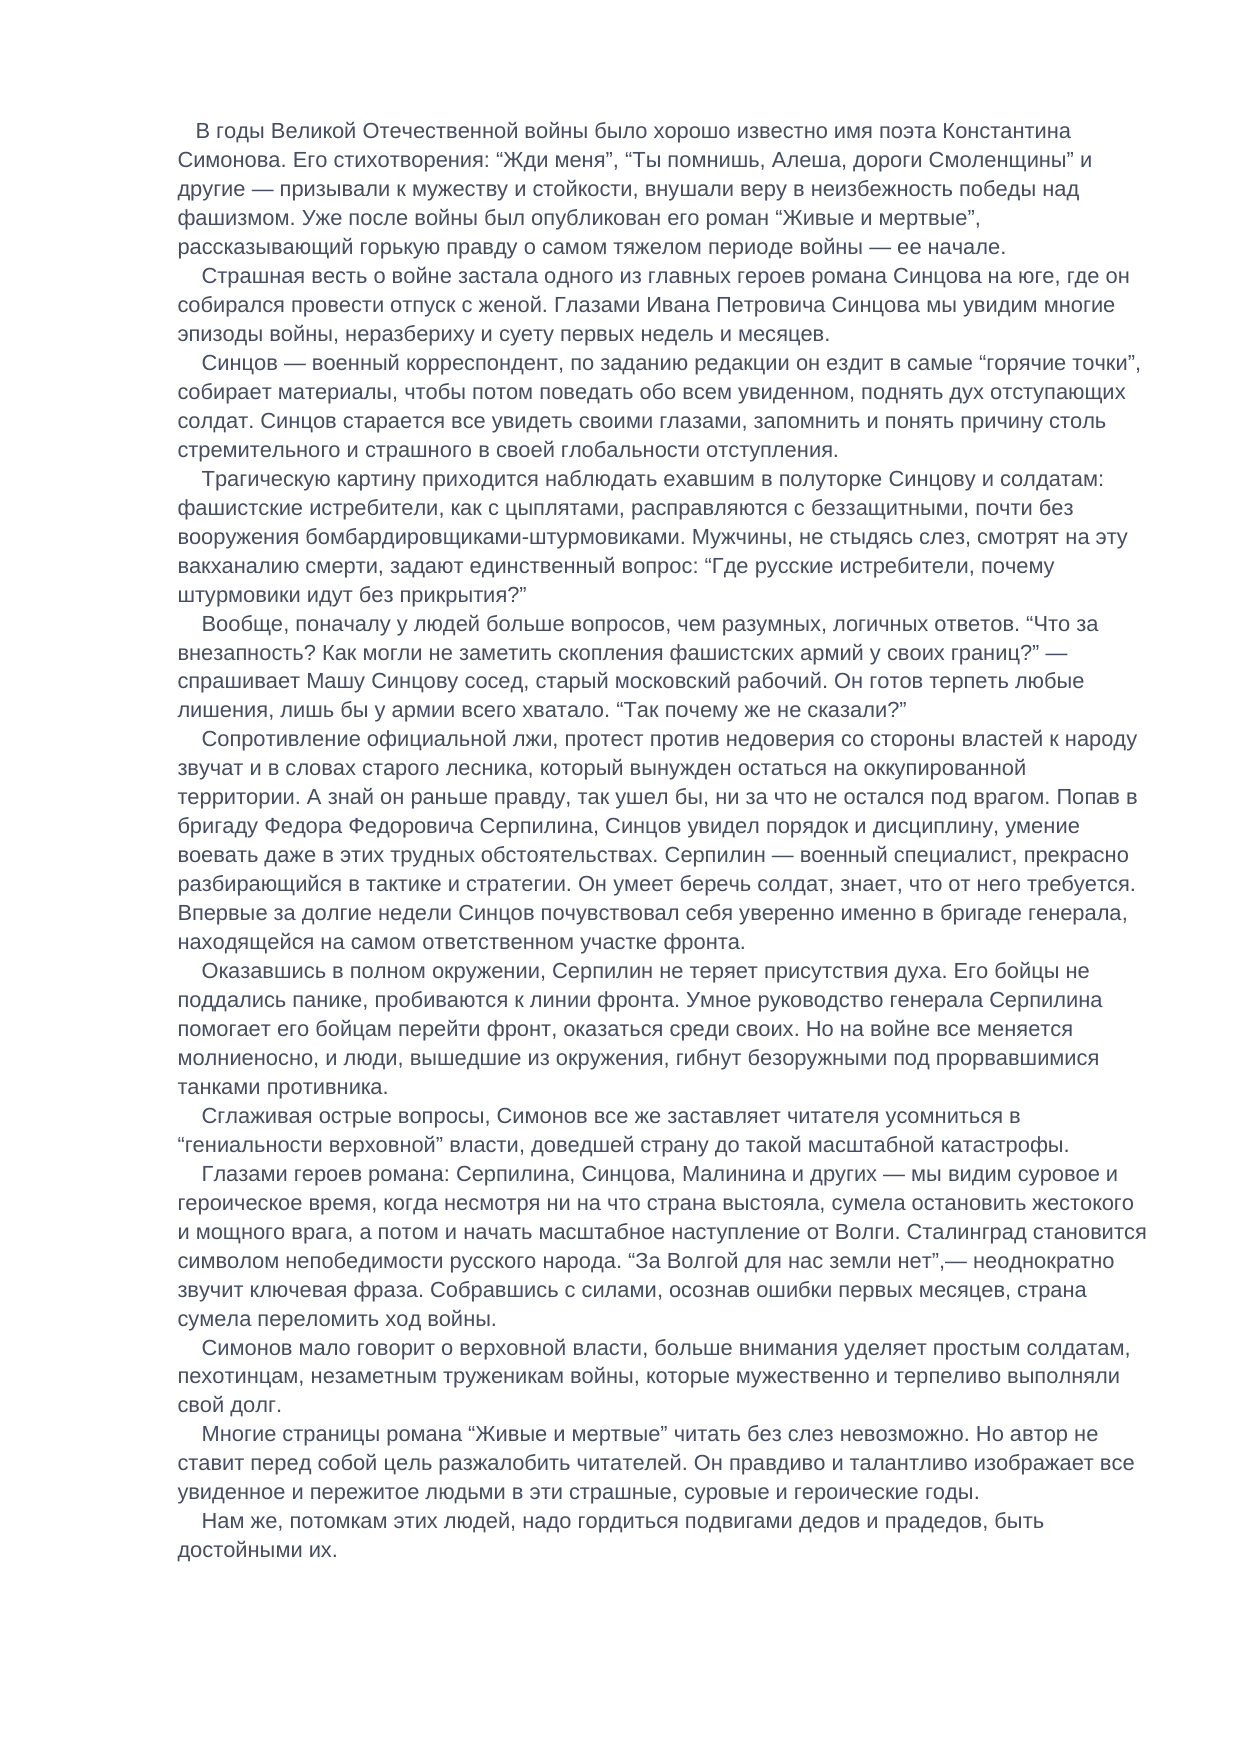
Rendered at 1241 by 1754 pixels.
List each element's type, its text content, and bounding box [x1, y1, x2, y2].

text В годы Великой Отечественной войны было хорошо известно имя поэта Константина Симонова. Его стихотворения: “Жди меня”, “Ты помнишь, Алеша, дороги Смоленщины” и другие — призывали к мужеству и стойкости, внушали веру в неизбежность победы над фашизмом. Уже после войны был опубликован его роман “Живые и мертвые”, рассказывающий горькую правду о самом тяжелом периоде войны — ее начале. Страшная весть о войне застала одного из главных героев романа Синцова на юге, где он собирался провести отпуск с женой. Глазами Ивана Петровича Синцова мы увидим многие эпизоды войны, неразбериху и суету первых недель и месяцев. Синцов — военный корреспондент, по заданию редакции он ездит в самые “горячие точки”, собирает материалы, чтобы потом поведать обо всем увиденном, поднять дух отступающих солдат. Синцов старается все увидеть своими глазами, запомнить и понять причину столь стремительного и страшного в своей глобальности отступления. Трагическую картину приходится наблюдать ехавшим в полуторке Синцову и солдатам: фашистские истребители, как с цыплятами, расправляются с беззащитными, почти без вооружения бомбардировщиками-штурмовиками. Мужчины, не стыдясь слез, смотрят на эту вакханалию смерти, задают единственный вопрос: “Где русские истребители, почему штурмовики идут без прикрытия?” Вообще, поначалу у людей больше вопросов, чем разумных, логичных ответов. “Что за внезапность? Как могли не заметить скопления фашистских армий у своих границ?” — спрашивает Машу Синцову сосед, старый московский рабочий. Он готов терпеть любые лишения, лишь бы у армии всего хватало. “Так почему же не сказали?” Сопротивление официальной лжи, протест против недоверия со стороны властей к народу звучат и в словах старого лесника, который вынужден остаться на оккупированной территории. А знай он раньше правду, так ушел бы, ни за что не остался под врагом. Попав в бригаду Федора Федоровича Серпилина, Синцов увидел порядок и дисциплину, умение воевать даже в этих трудных обстоятельствах. Серпилин — военный специалист, прекрасно разбирающийся в тактике и стратегии. Он умеет беречь солдат, знает, что от него требуется. Впервые за долгие недели Синцов почувствовал себя уверенно именно в бригаде генерала, находящейся на самом ответственном участке фронта. Оказавшись в полном окружении, Серпилин не теряет присутствия духа. Его бойцы не поддались панике, пробиваются к линии фронта. Умное руководство генерала Серпилина помогает его бойцам перейти фронт, оказаться среди своих. Но на войне все меняется молниеносно, и люди, вышедшие из окружения, гибнут безоружными под прорвавшимися танками противника. Сглаживая острые вопросы, Симонов все же заставляет читателя усомниться в “гениальности верховной” власти, доведшей страну до такой масштабной катастрофы. Глазами героев романа: Серпилина, Синцова, Малинина и других — мы видим суровое и героическое время, когда несмотря ни на что страна выстояла, сумела остановить жестокого и мощного врага, а потом и начать масштабное наступление от Волги. Сталинград становится символом непобедимости русского народа. “За Волгой для нас земли нет”,— неоднократно звучит ключевая фраза. Собравшись с силами, осознав ошибки первых месяцев, страна сумела переломить ход войны. Симонов мало говорит о верховной власти, больше внимания уделяет простым солдатам, пехотинцам, незаметным труженикам войны, которые мужественно и терпеливо выполняли свой долг. Многие страницы романа “Живые и мертвые” читать без слез невозможно. Но автор не ставит перед собой цель разжалобить читателей. Он правдиво и талантливо изображает все увиденное и пережитое людьми в эти страшные, суровые и героические годы. Нам же, потомкам этих людей, надо гордиться подвигами дедов и прадедов, быть достойными их. [177, 118, 1152, 1562]
